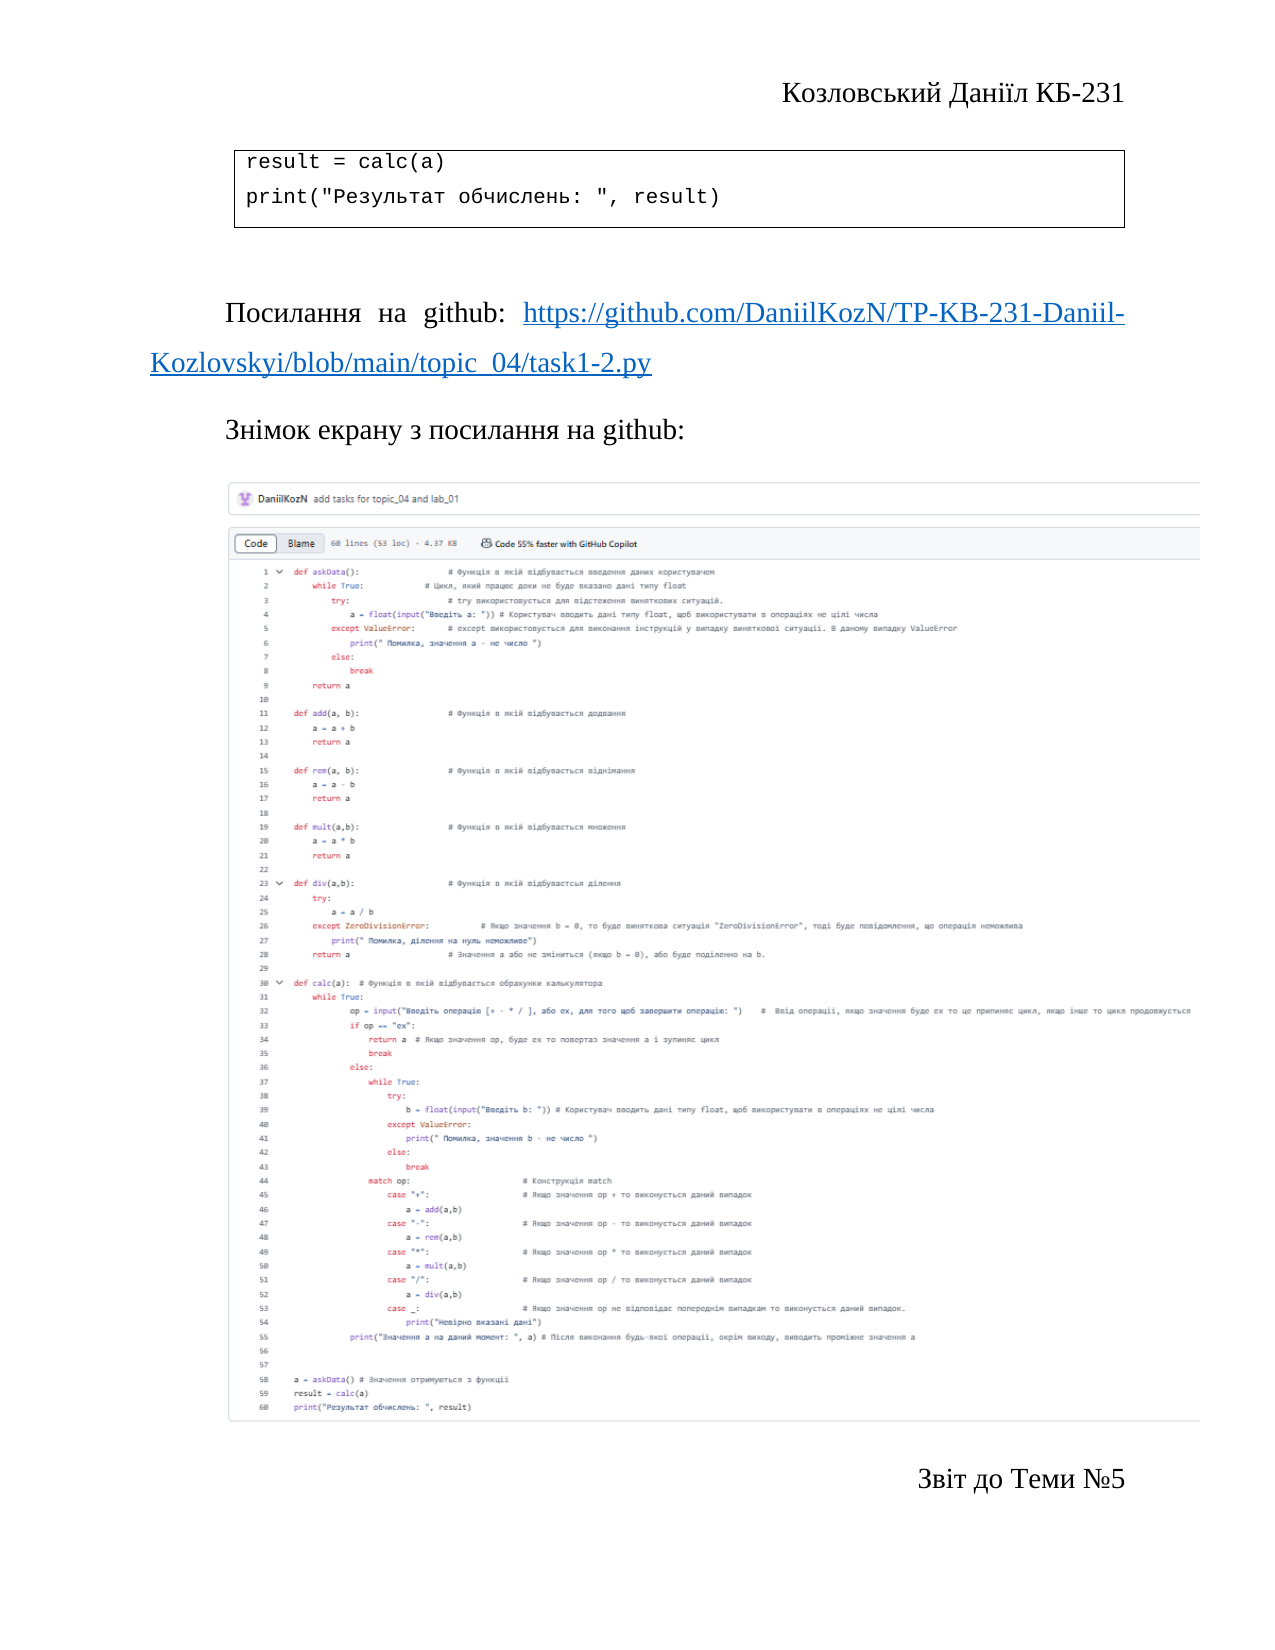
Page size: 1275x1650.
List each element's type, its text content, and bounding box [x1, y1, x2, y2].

text Звіт до Теми №5 [150, 1461, 1125, 1494]
text Посилання на github: https://github.com/DaniilKozN/TP-KB-231-Daniil-Kozlovskyi/blob/main/topic_04/task1-2.py [150, 295, 1125, 379]
picture [225, 479, 1200, 1428]
text Знімок екрану з посилання на github: [150, 412, 1125, 446]
